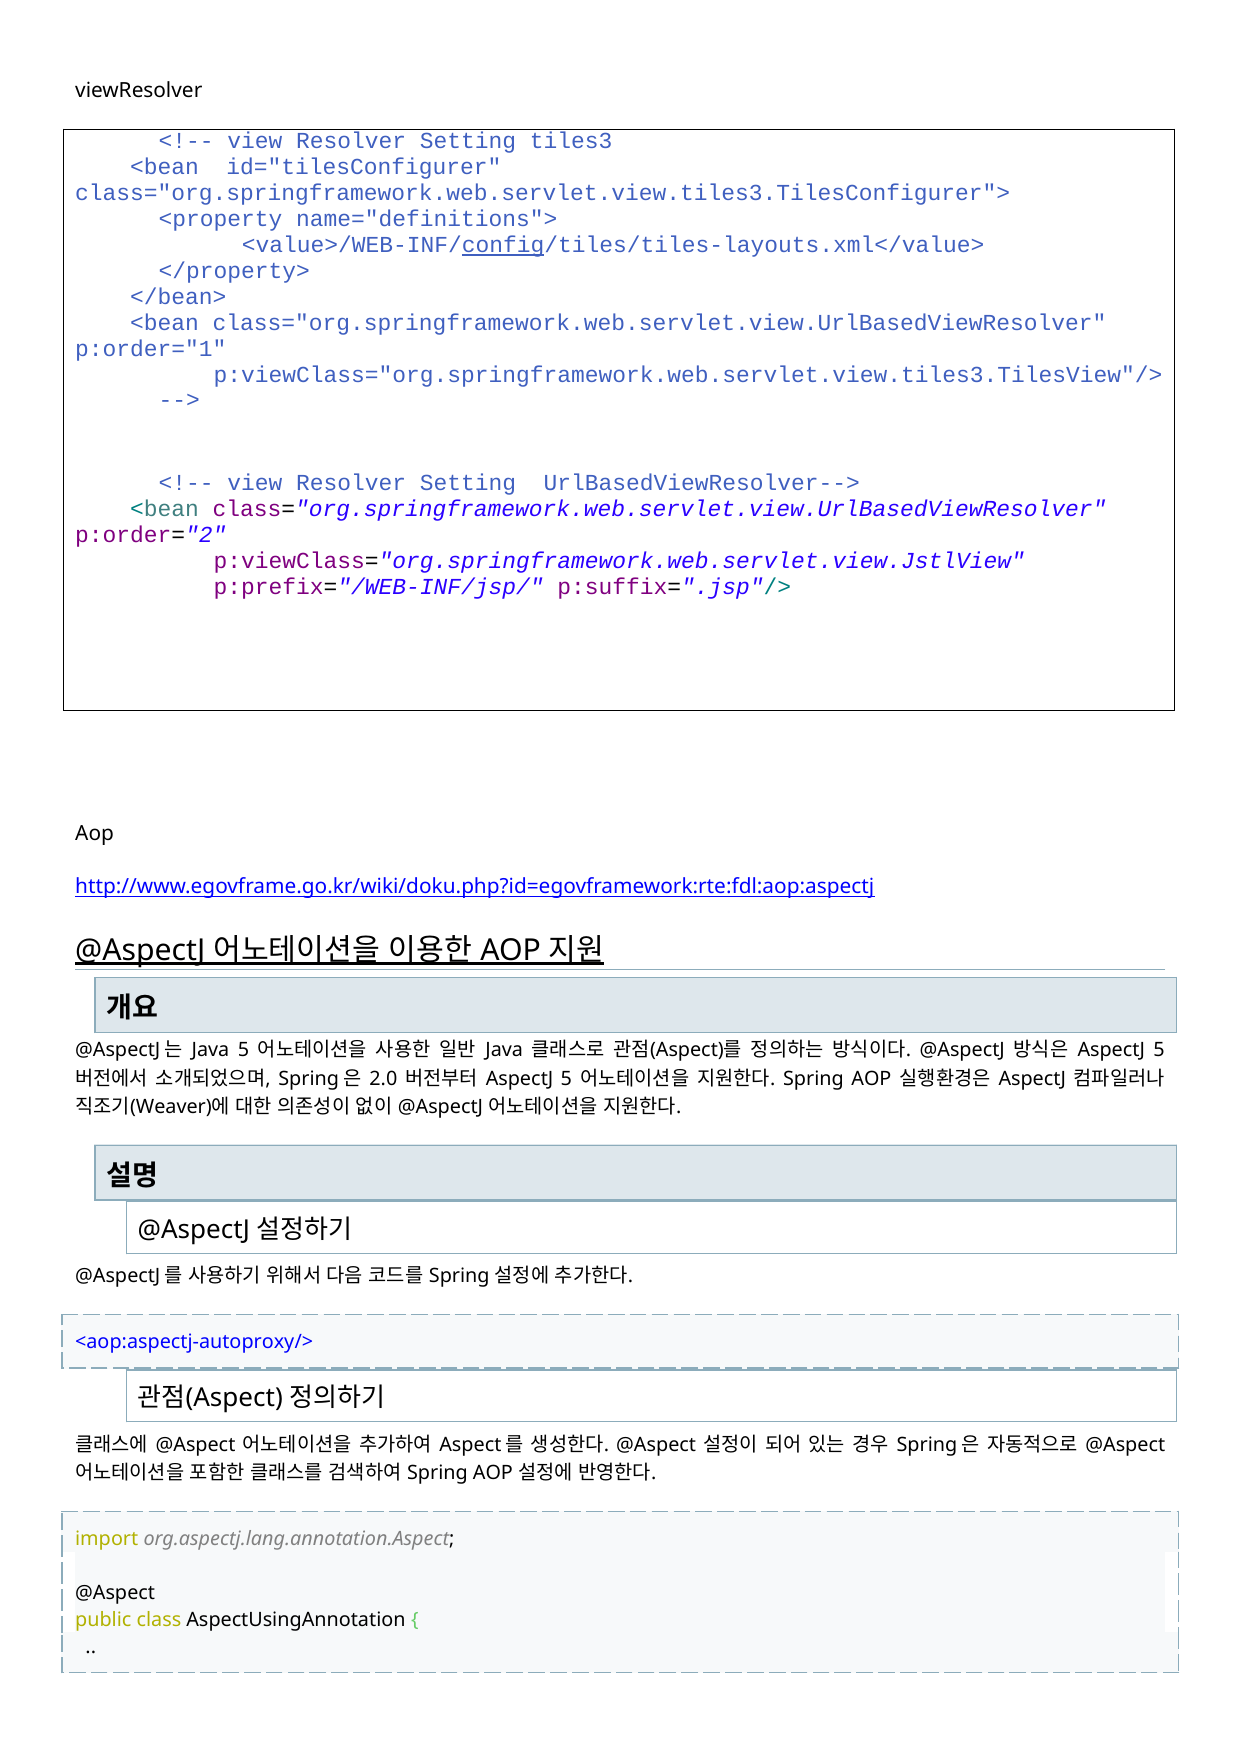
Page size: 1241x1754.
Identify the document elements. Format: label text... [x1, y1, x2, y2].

text 클래스에 @Aspect 어노테이션을 추가하여 Aspect를 생성한다. @Aspect 설정이 되어 있는 경우 Spring은 자동적으로 @Aspect 어노테이션을 포함한 클래스를 검색하여 Spring AOP 설정에 반영한다. [75, 1428, 1165, 1486]
text @AspectJ를 사용하기 위해서 다음 코드를 Spring 설정에 추가한다. [75, 1260, 1165, 1289]
subtitle 개요 [96, 978, 1176, 1032]
subtitle @AspectJ 어노테이션을 이용한 AOP 지원 [75, 925, 1165, 969]
table_header <!-- view Resolver Setting tiles3 <bean id="tilesConfigurer" class="org.springframework.web.servlet.view.tiles3.TilesConfigurer"> <property name="definitions"> <value>/WEB-INF/config/tiles/tiles-layouts.xml</value> </property> </bean> <bean class="org.springframework.web.servlet.view.UrlBasedViewResolver" p:order="1" p:viewClass="org.springframework.web.servlet.view.tiles3.TilesView"/> --> <!-- view Resolver Setting UrlBasedViewResolver--> <bean class="org.springframework.web.servlet.view.UrlBasedViewResolver" p:order="2" p:viewClass="org.springframework.web.servlet.view.JstlView" p:prefix="/WEB-INF/jsp/" p:suffix=".jsp"/> [64, 130, 1174, 710]
text @Aspect [75, 1578, 1165, 1606]
subtitle 관점(Aspect) 정의하기 [127, 1371, 1176, 1421]
text <aop:aspectj-autoproxy/> [61, 1314, 1179, 1369]
text @AspectJ는 Java 5 어노테이션을 사용한 일반 Java 클래스로 관점(Aspect)를 정의하는 방식이다. @AspectJ 방식은 AspectJ 5 버전에서 소개되었으며, Spring은 2.0 버전부터 AspectJ 5 어노테이션을 지원한다. Spring AOP 실행환경은 AspectJ 컴파일러나 직조기(Weaver)에 대한 의존성이 없이 @AspectJ 어노테이션을 지원한다. [75, 1033, 1165, 1119]
text .. [61, 1618, 1179, 1673]
text viewResolver [75, 75, 1165, 103]
subtitle 설명 [96, 1146, 1176, 1199]
subtitle @AspectJ 설정하기 [127, 1202, 1176, 1253]
text import org.aspectj.lang.annotation.Aspect; [61, 1511, 1179, 1552]
text Aop [75, 818, 1165, 846]
text http://www.egovframe.go.kr/wiki/doku.php?id=egovframework:rte:fdl:aop:aspectj [75, 871, 1165, 900]
